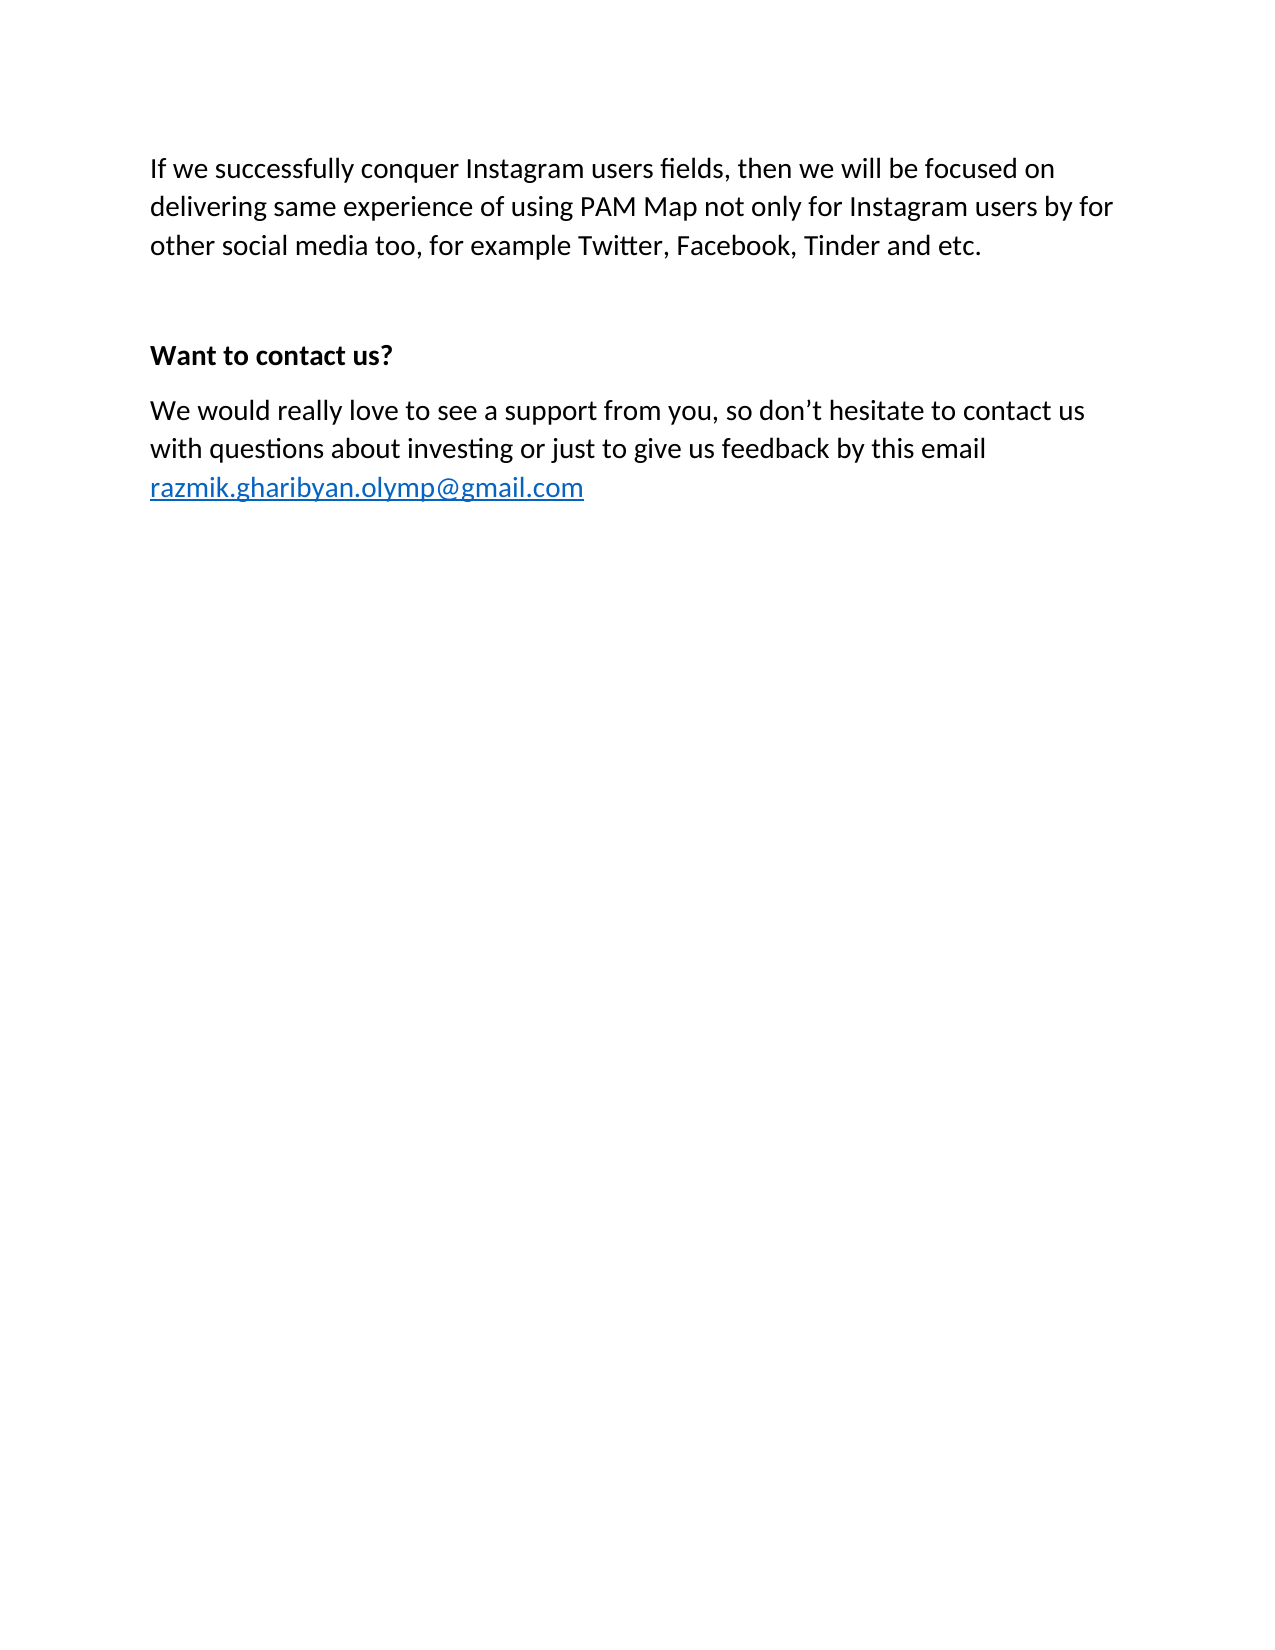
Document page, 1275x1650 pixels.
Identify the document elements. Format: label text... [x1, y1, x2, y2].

text We would really love to see a support from you, so don’t hesitate to contact us with questions about investing or just to give us feedback by this email razmik.gharibyan.olymp@gmail.com [150, 392, 1125, 505]
text Want to contact us? [150, 337, 1125, 373]
text If we successfully conquer Instagram users fields, then we will be focused on delivering same experience of using PAM Map not only for Instagram users by for other social media too, for example Twitter, Facebook, Tinder and etc. [150, 150, 1125, 262]
